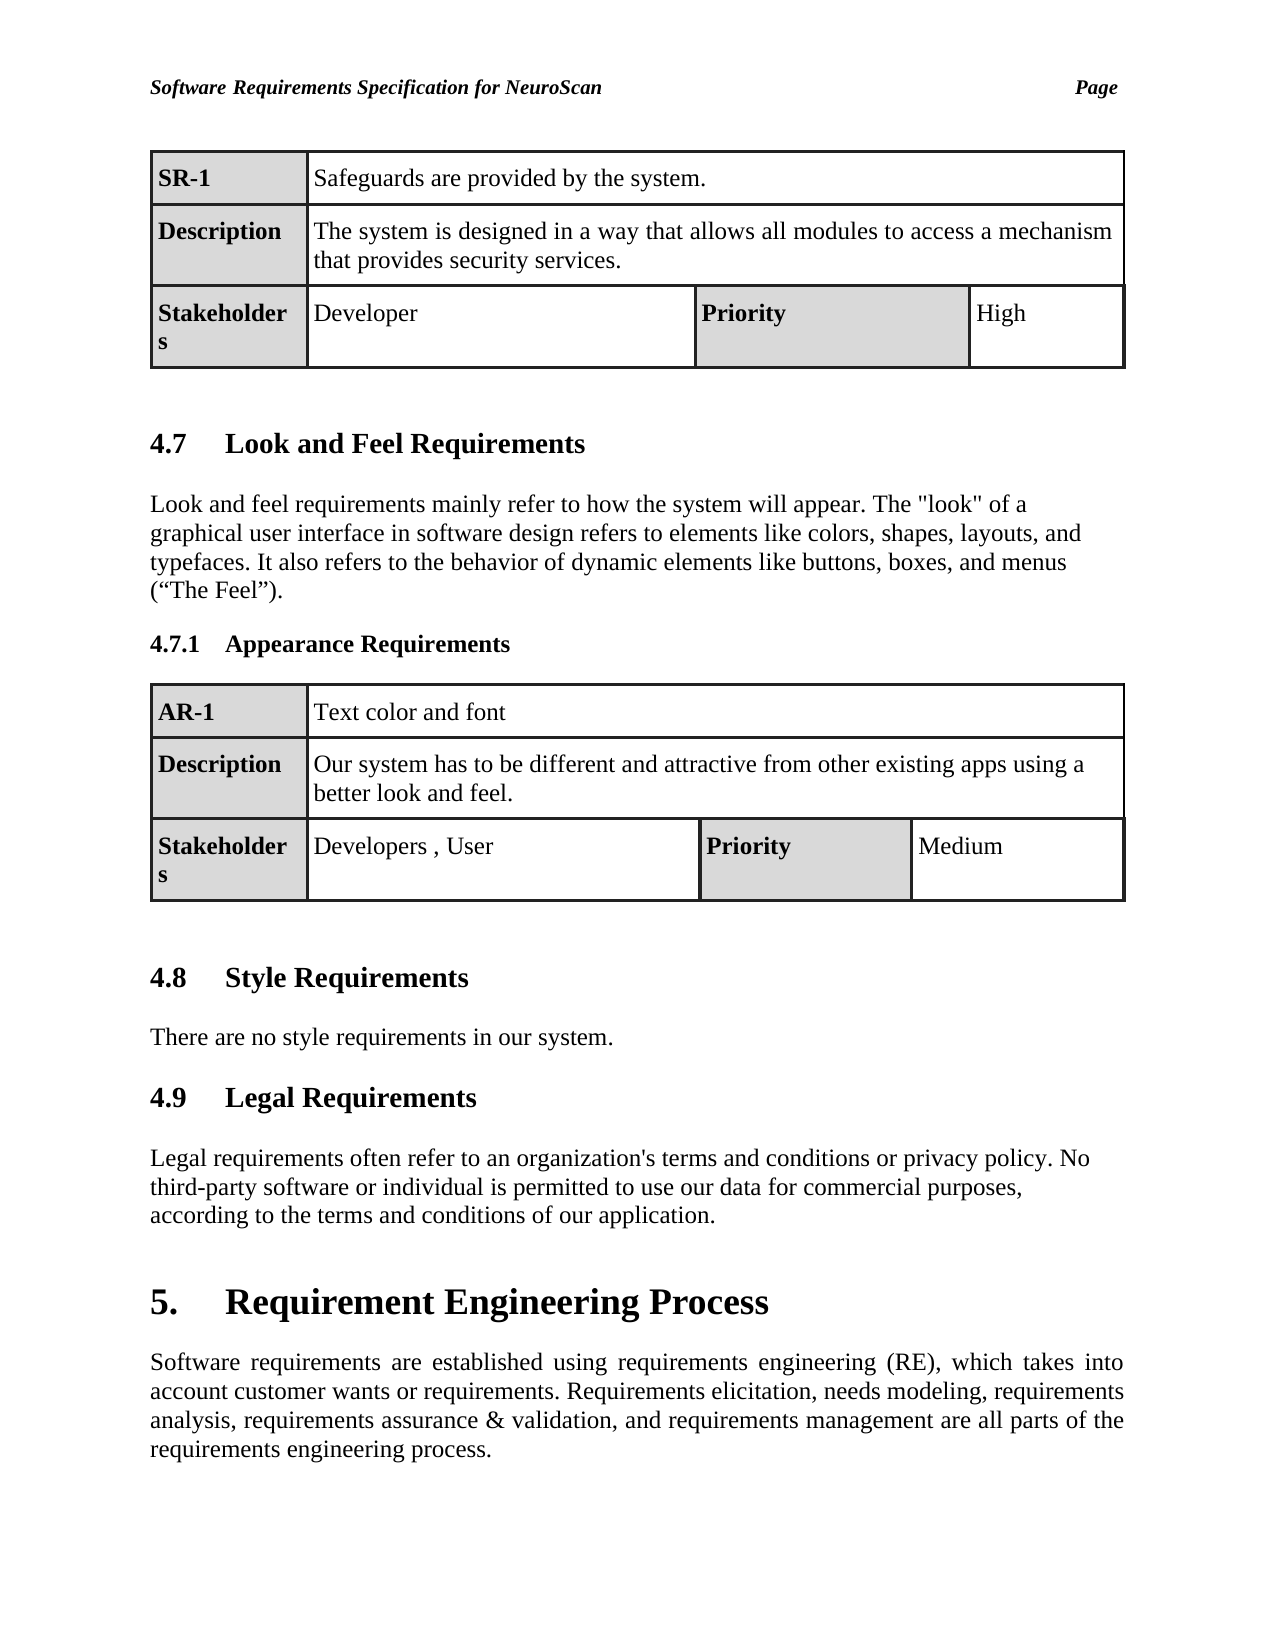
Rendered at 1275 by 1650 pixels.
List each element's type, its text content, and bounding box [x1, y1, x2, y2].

subtitle Style Requirements [150, 960, 1125, 993]
subtitle Appearance Requirements [150, 629, 1125, 658]
text Legal requirements often refer to an organization's terms and conditions or privacy policy. No third-party software or individual is permitted to use our data for commercial purposes, according to the terms and conditions of our application. [150, 1143, 1125, 1229]
table_header AR-1 [153, 686, 306, 736]
table_cell Priority [702, 820, 910, 899]
table_cell High [971, 287, 1122, 366]
text There are no style requirements in our system. [150, 1022, 1125, 1051]
table_cell Developer [309, 287, 694, 366]
text Software requirements are established using requirements engineering (RE), which takes into account customer wants or requirements. Requirements elicitation, needs modeling, requirements analysis, requirements assurance & validation, and requirements management are all parts of the requirements engineering process. [150, 1347, 1125, 1462]
table_cell Stakeholders [153, 820, 306, 899]
subtitle Legal Requirements [150, 1080, 1125, 1114]
table_cell Priority [697, 287, 968, 366]
table_header Safeguards are provided by the system. [309, 153, 1123, 203]
table_header SR-1 [153, 153, 306, 203]
table_cell Description [153, 206, 306, 284]
table_cell The system is designed in a way that allows all modules to access a mechanism that provides security services. [309, 206, 1123, 284]
subtitle Requirement Engineering Process [150, 1279, 1125, 1322]
subtitle Look and Feel Requirements [150, 427, 1125, 460]
table_cell Developers , User [309, 820, 698, 899]
table_cell Medium [913, 820, 1122, 899]
table_cell Stakeholders [153, 287, 306, 366]
table_cell Description [153, 739, 306, 817]
table_header Text color and font [309, 686, 1123, 736]
text Look and feel requirements mainly refer to how the system will appear. The "look" of a graphical user interface in software design refers to elements like colors, shapes, layouts, and typefaces. It also refers to the behavior of dynamic elements like buttons, boxes, and menus (“The Feel”). [150, 489, 1125, 604]
table_cell Our system has to be different and attractive from other existing apps using a better look and feel. [309, 739, 1123, 817]
